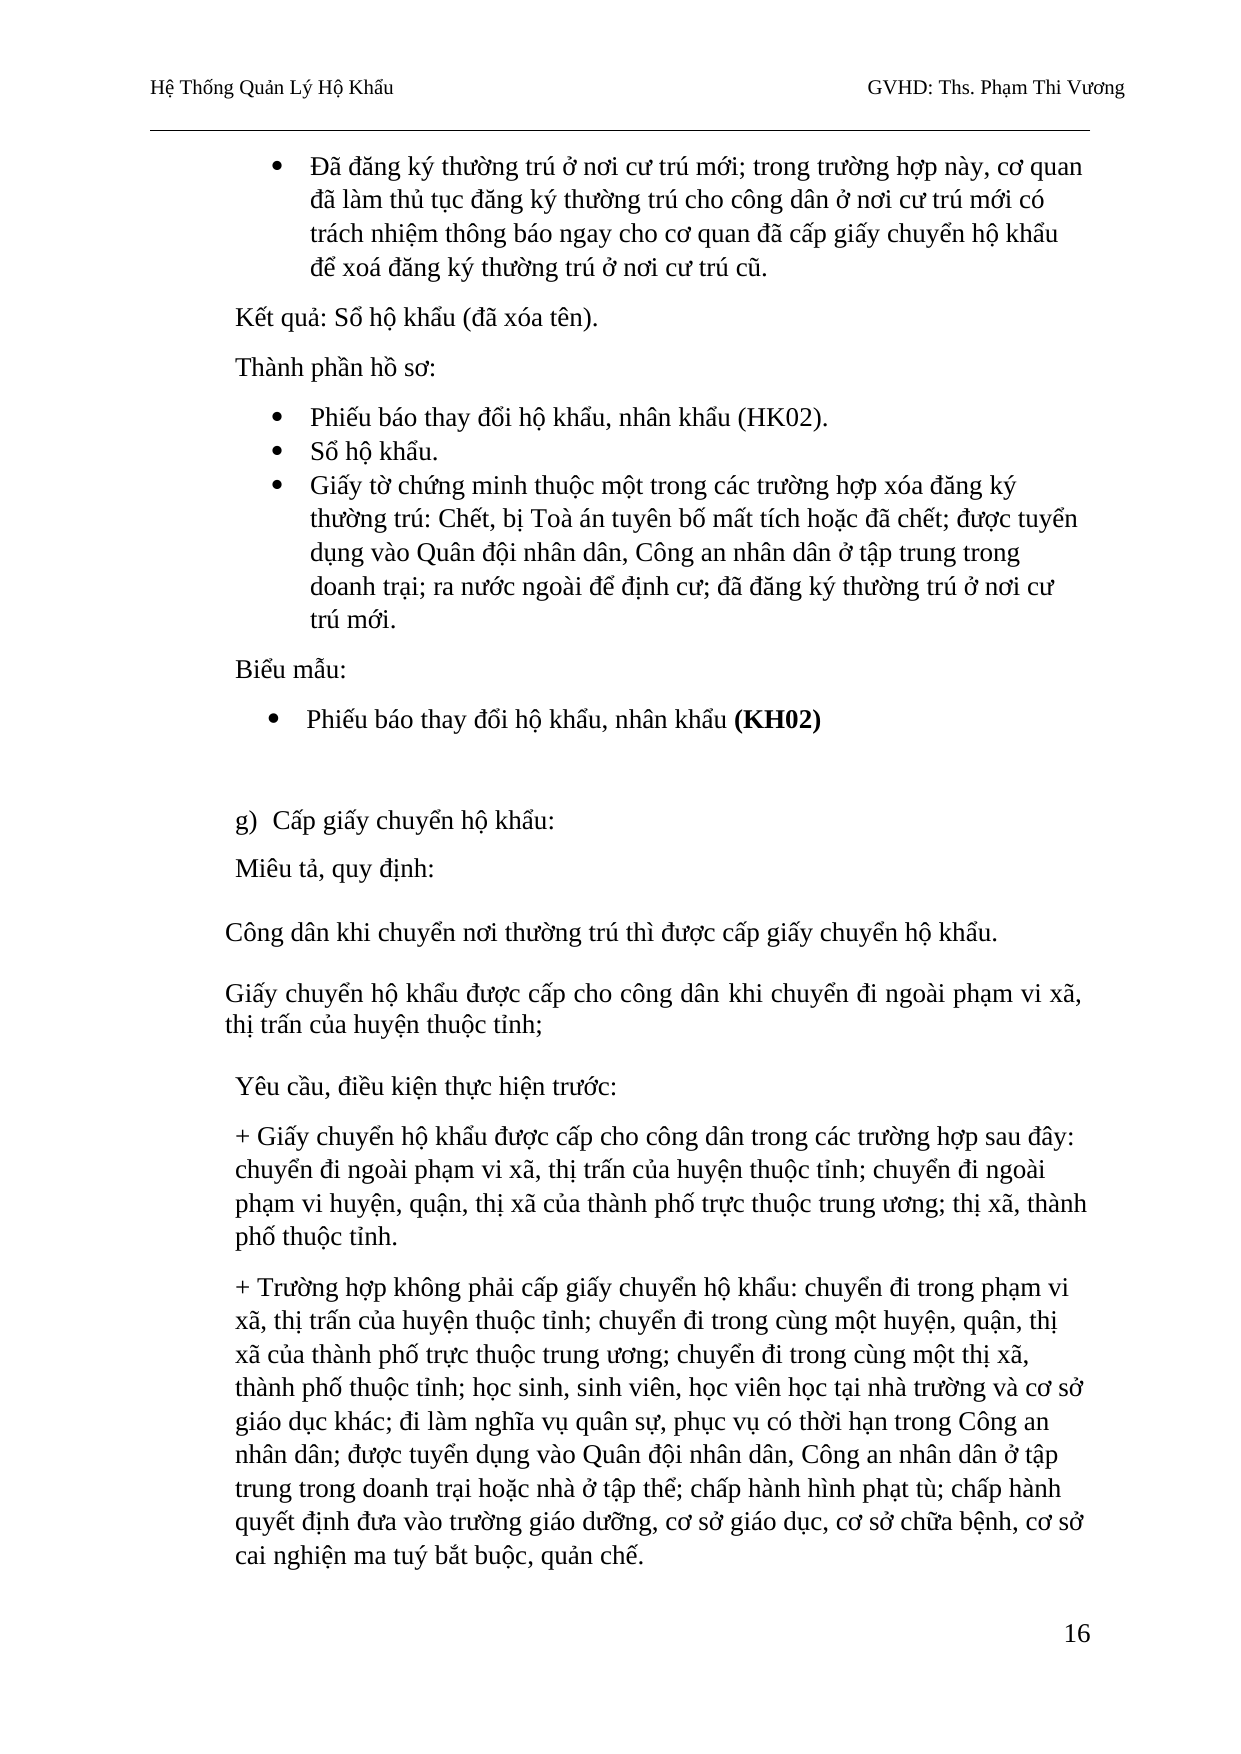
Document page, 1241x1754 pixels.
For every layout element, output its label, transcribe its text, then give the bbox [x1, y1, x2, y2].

text + Giấy chuyển hộ khẩu được cấp cho công dân trong các trường hợp sau đây: chuyển đi ngoài phạm vi xã, thị trấn của huyện thuộc tỉnh; chuyển đi ngoài phạm vi huyện, quận, thị xã của thành phố trực thuộc trung ương; thị xã, thành phố thuộc tỉnh. [235, 1120, 1090, 1252]
text Thành phần hồ sơ: [235, 351, 1090, 382]
text Công dân khi chuyển nơi thường trú thì được cấp giấy chuyển hộ khẩu. [150, 916, 1090, 947]
text Yêu cầu, điều kiện thực hiện trước: [235, 1069, 1090, 1101]
text Giấy chuyển hộ khẩu được cấp cho công dân khi chuyển đi ngoài phạm vi xã, thị trấn của huyện thuộc tỉnh; [150, 977, 1090, 1039]
list Giấy tờ chứng minh thuộc một trong các trường hợp xóa đăng ký thường trú: Chết, bị Toà án tuyên bố mất tích hoặc đã chết; được tuyển dụng vào Quân đội nhân dân, Công an nhân dân ở tập trung trong doanh trại; ra nước ngoài để định cư; đã đăng ký thường trú ở nơi cư trú mới. [272, 469, 1090, 634]
text Miêu tả, quy định: [235, 853, 1090, 884]
list Sổ hộ khẩu. [272, 435, 1090, 466]
list Phiếu báo thay đổi hộ khẩu, nhân khẩu (HK02). [272, 401, 1090, 433]
text Kết quả: Sổ hộ khẩu (đã xóa tên). [235, 301, 1090, 332]
text Biểu mẫu: [235, 653, 1090, 684]
text + Trường hợp không phải cấp giấy chuyển hộ khẩu: chuyển đi trong phạm vi xã, thị trấn của huyện thuộc tỉnh; chuyển đi trong cùng một huyện, quận, thị xã của thành phố trực thuộc trung ương; chuyển đi trong cùng một thị xã, thành phố thuộc tỉnh; học sinh, sinh viên, học viên học tại nhà trường và cơ sở giáo dục khác; đi làm nghĩa vụ quân sự, phục vụ có thời hạn trong Công an nhân dân; được tuyển dụng vào Quân đội nhân dân, Công an nhân dân ở tập trung trong doanh trại hoặc nhà ở tập thể; chấp hành hình phạt tù; chấp hành quyết định đưa vào trường giáo dưỡng, cơ sở giáo dục, cơ sở chữa bệnh, cơ sở cai nghiện ma tuý bắt buộc, quản chế. [235, 1271, 1090, 1570]
list Đã đăng ký thường trú ở nơi cư trú mới; trong trường hợp này, cơ quan đã làm thủ tục đăng ký thường trú cho công dân ở nơi cư trú mới có trách nhiệm thông báo ngay cho cơ quan đã cấp giấy chuyển hộ khẩu để xoá đăng ký thường trú ở nơi cư trú cũ. [272, 150, 1090, 282]
list Phiếu báo thay đổi hộ khẩu, nhân khẩu (KH02) [268, 703, 1090, 735]
list Cấp giấy chuyển hộ khẩu: [235, 804, 1090, 836]
